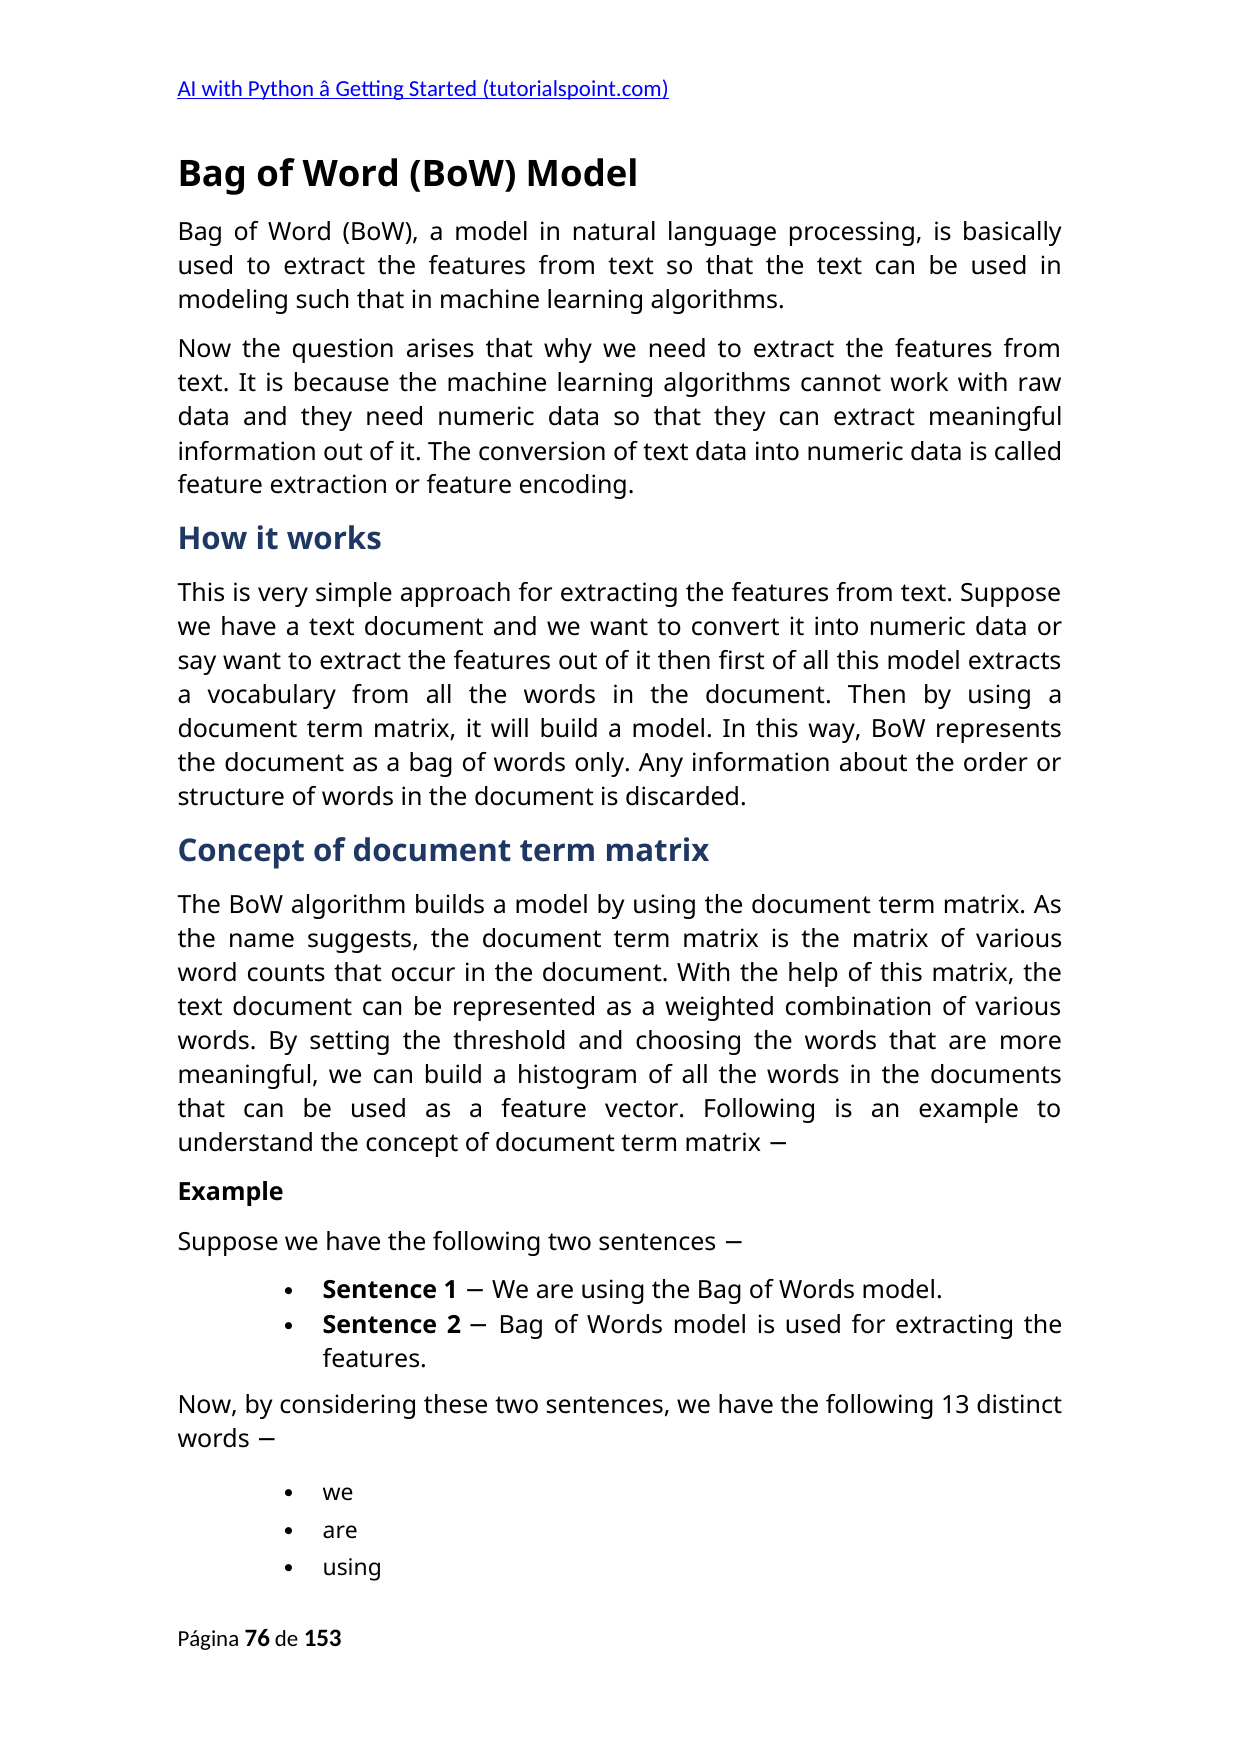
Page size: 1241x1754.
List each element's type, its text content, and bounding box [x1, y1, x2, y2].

text Now, by considering these two sentences, we have the following 13 distinct words − [177, 1387, 1063, 1455]
text Now the question arises that why we need to extract the features from text. It is because the machine learning algorithms cannot work with raw data and they need numeric data so that they can extract meaningful information out of it. The conversion of text data into numeric data is called feature extraction or feature encoding. [177, 331, 1063, 501]
text This is very simple approach for extracting the features from text. Suppose we have a text document and we want to convert it into numeric data or say want to extract the features out of it then first of all this model extracts a vocabulary from all the words in the document. Then by using a document term matrix, it will build a model. In this way, BoW represents the document as a bag of words only. Any information about the order or structure of words in the document is discarded. [177, 575, 1063, 813]
text Bag of Word (BoW), a model in natural language processing, is basically used to extract the features from text so that the text can be used in modeling such that in machine learning algorithms. [177, 214, 1063, 316]
list are [285, 1507, 1063, 1545]
list using [285, 1545, 1063, 1582]
list Sentence 1 − We are using the Bag of Words model. [285, 1272, 1063, 1306]
list we [285, 1470, 1063, 1507]
list Sentence 2 − Bag of Words model is used for extracting the features. [285, 1306, 1063, 1374]
text Suppose we have the following two sentences − [177, 1223, 1063, 1257]
subtitle Concept of document term matrix [177, 828, 1063, 871]
text The BoW algorithm builds a model by using the document term matrix. As the name suggests, the document term matrix is the matrix of various word counts that occur in the document. With the help of this matrix, the text document can be represented as a weighted combination of various words. By setting the threshold and choosing the words that are more meaningful, we can build a histogram of all the words in the documents that can be used as a feature vector. Following is an example to understand the concept of document term matrix − [177, 887, 1063, 1159]
subtitle Bag of Word (BoW) Model [177, 148, 1063, 197]
text Example [177, 1174, 1063, 1208]
subtitle How it works [177, 516, 1063, 559]
